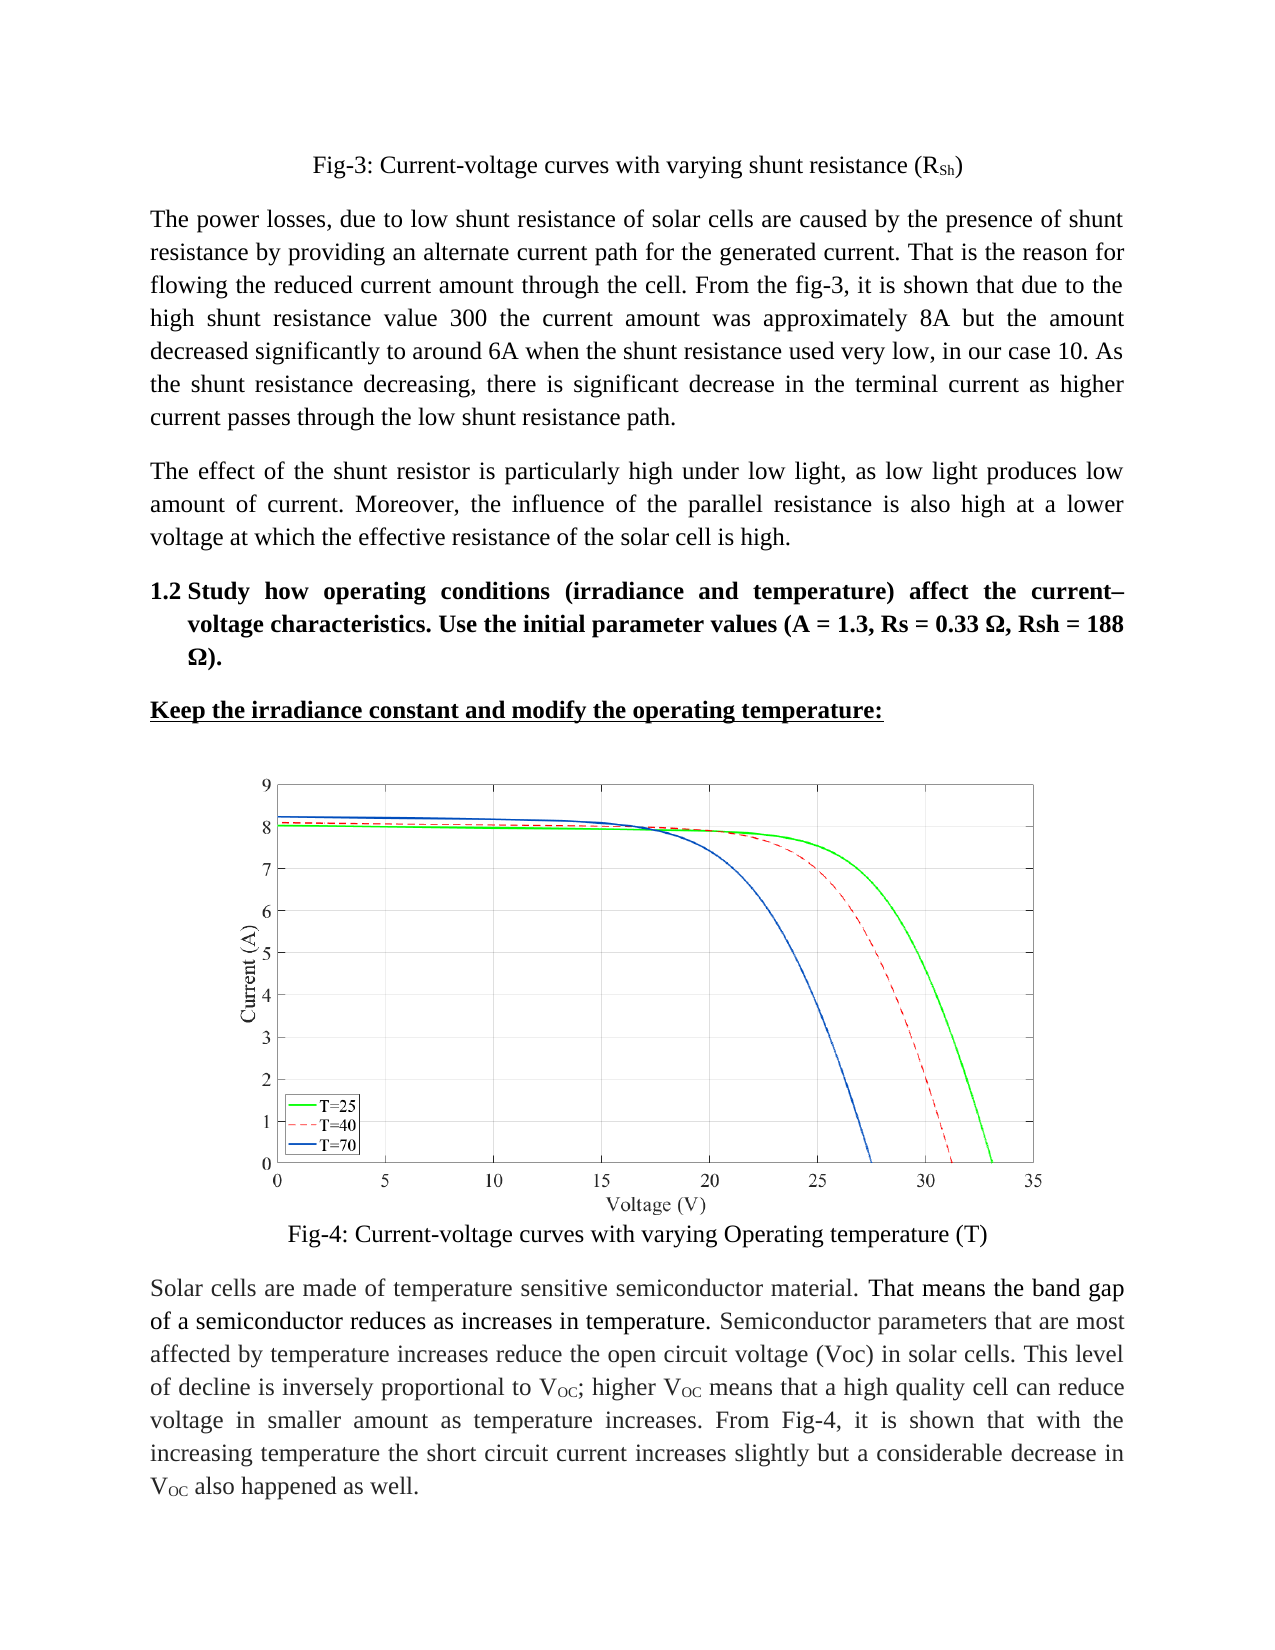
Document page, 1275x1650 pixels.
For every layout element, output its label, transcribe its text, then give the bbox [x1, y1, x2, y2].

list Study how operating conditions (irradiance and temperature) affect the current–voltage characteristics. Use the initial parameter values (A = 1.3, Rs = 0.33 Ω, Rsh = 188 Ω). [150, 576, 1125, 671]
text Solar cells are made of temperature sensitive semiconductor material. That means the band gap of a semiconductor reduces as increases in temperature. Semiconductor parameters that are most affected by temperature increases reduce the open circuit voltage (Voc) in solar cells. This level of decline is inversely proportional to VOC; higher VOC means that a high quality cell can reduce voltage in smaller amount as temperature increases. From Fig-4, it is shown that with the increasing temperature the short circuit current increases slightly but a considerable decrease in VOC also happened as well. [150, 1273, 1125, 1500]
text The power losses, due to low shunt resistance of solar cells are caused by the presence of shunt resistance by providing an alternate current path for the generated current. That is the reason for flowing the reduced current amount through the cell. From the fig-3, it is shown that due to the high shunt resistance value 300 the current amount was approximately 8A but the amount decreased significantly to around 6A when the shunt resistance used very low, in our case 10. As the shunt resistance decreasing, there is significant decrease in the terminal current as higher current passes through the low shunt resistance path. [150, 204, 1125, 431]
picture [150, 749, 1125, 1215]
text Fig-3: Current-voltage curves with varying shunt resistance (RSh) [150, 150, 1125, 179]
text Keep the irradiance constant and modify the operating temperature: [150, 696, 1125, 724]
text Fig-4: Current-voltage curves with varying Operating temperature (T) [150, 1219, 1125, 1248]
text The effect of the shunt resistor is particularly high under low light, as low light produces low amount of current. Moreover, the influence of the parallel resistance is also high at a lower voltage at which the effective resistance of the solar cell is high. [150, 456, 1125, 551]
